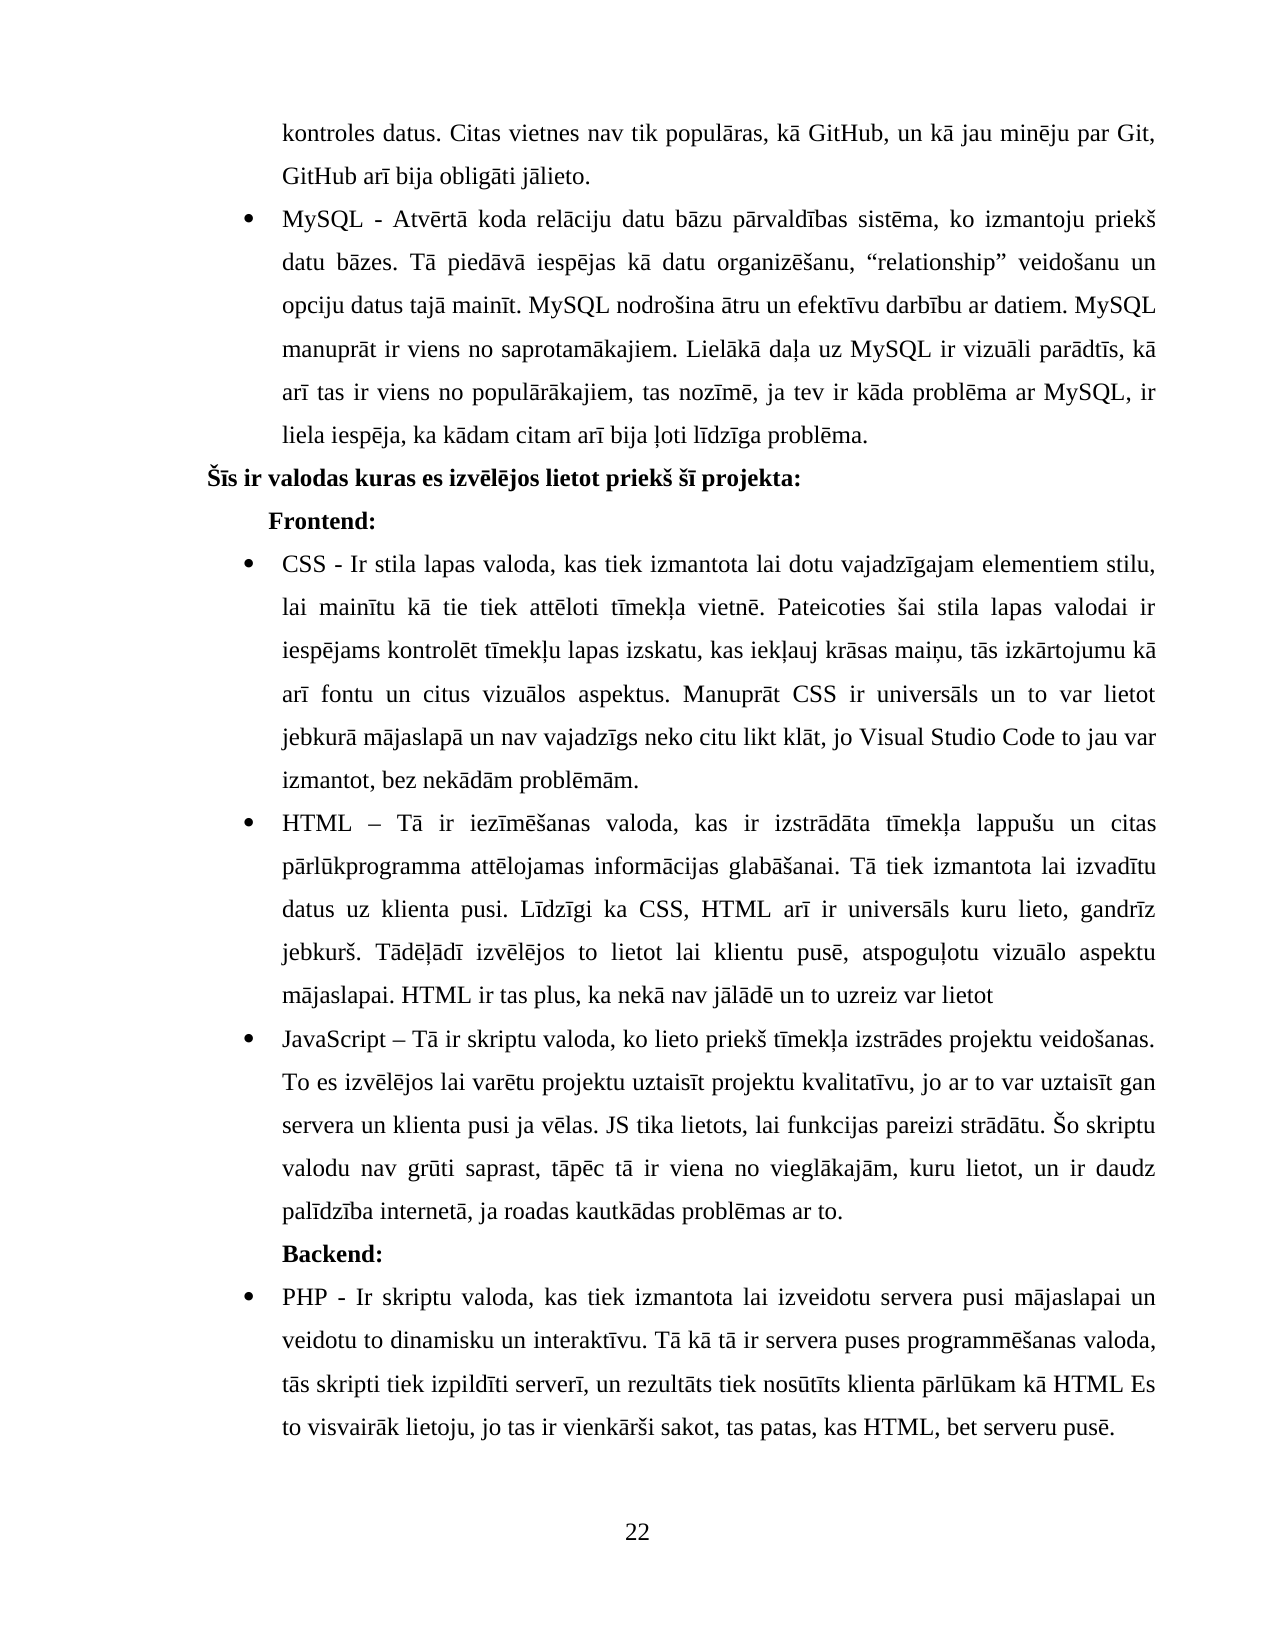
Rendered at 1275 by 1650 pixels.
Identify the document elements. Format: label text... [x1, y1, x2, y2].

list JavaScript – Tā ir skriptu valoda, ko lieto priekš tīmekļa izstrādes projektu veidošanas. To es izvēlējos lai varētu projektu uztaisīt projektu kvalitatīvu, jo ar to var uztaisīt gan servera un klienta pusi ja vēlas. JS tika lietots, lai funkcijas pareizi strādātu. Šo skriptu valodu nav grūti saprast, tāpēc tā ir viena no vieglākajām, kuru lietot, un ir daudz palīdzība internetā, ja roadas kautkādas problēmas ar to. [244, 1024, 1157, 1225]
text Frontend: [118, 506, 1157, 535]
text Šīs ir valodas kuras es izvēlējos lietot priekš šī projekta: [118, 463, 1157, 492]
list MySQL - Atvērtā koda relāciju datu bāzu pārvaldības sistēma, ko izmantoju priekš datu bāzes. Tā piedāvā iespējas kā datu organizēšanu, “relationship” veidošanu un opciju datus tajā mainīt. MySQL nodrošina ātru un efektīvu darbību ar datiem. MySQL manuprāt ir viens no saprotamākajiem. Lielākā daļa uz MySQL ir vizuāli parādtīs, kā arī tas ir viens no populārākajiem, tas nozīmē, ja tev ir kāda problēma ar MySQL, ir liela iespēja, ka kādam citam arī bija ļoti līdzīga problēma. [244, 204, 1157, 449]
list PHP - Ir skriptu valoda, kas tiek izmantota lai izveidotu servera pusi mājaslapai un veidotu to dinamisku un interaktīvu. Tā kā tā ir servera puses programmēšanas valoda, tās skripti tiek izpildīti serverī, un rezultāts tiek nosūtīts klienta pārlūkam kā HTML Es to visvairāk lietoju, jo tas ir vienkārši sakot, tas patas, kas HTML, bet serveru pusē. [244, 1282, 1157, 1441]
list HTML – Tā ir iezīmēšanas valoda, kas ir izstrādāta tīmekļa lappušu un citas pārlūkprogramma attēlojamas informācijas glabāšanai. Tā tiek izmantota lai izvadītu datus uz klienta pusi. Līdzīgi ka CSS, HTML arī ir universāls kuru lieto, gandrīz jebkurš. Tādēļādī izvēlējos to lietot lai klientu pusē, atspoguļotu vizuālo aspektu mājaslapai. HTML ir tas plus, ka nekā nav jālādē un to uzreiz var lietot [244, 808, 1157, 1009]
list Backend: [282, 1239, 1157, 1268]
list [244, 118, 1157, 190]
list CSS - Ir stila lapas valoda, kas tiek izmantota lai dotu vajadzīgajam elementiem stilu, lai mainītu kā tie tiek attēloti tīmekļa vietnē. Pateicoties šai stila lapas valodai ir iespējams kontrolēt tīmekļu lapas izskatu, kas iekļauj krāsas maiņu, tās izkārtojumu kā arī fontu un citus vizuālos aspektus. Manuprāt CSS ir universāls un to var lietot jebkurā mājaslapā un nav vajadzīgs neko citu likt klāt, jo Visual Studio Code to jau var izmantot, bez nekādām problēmām. [244, 549, 1157, 794]
